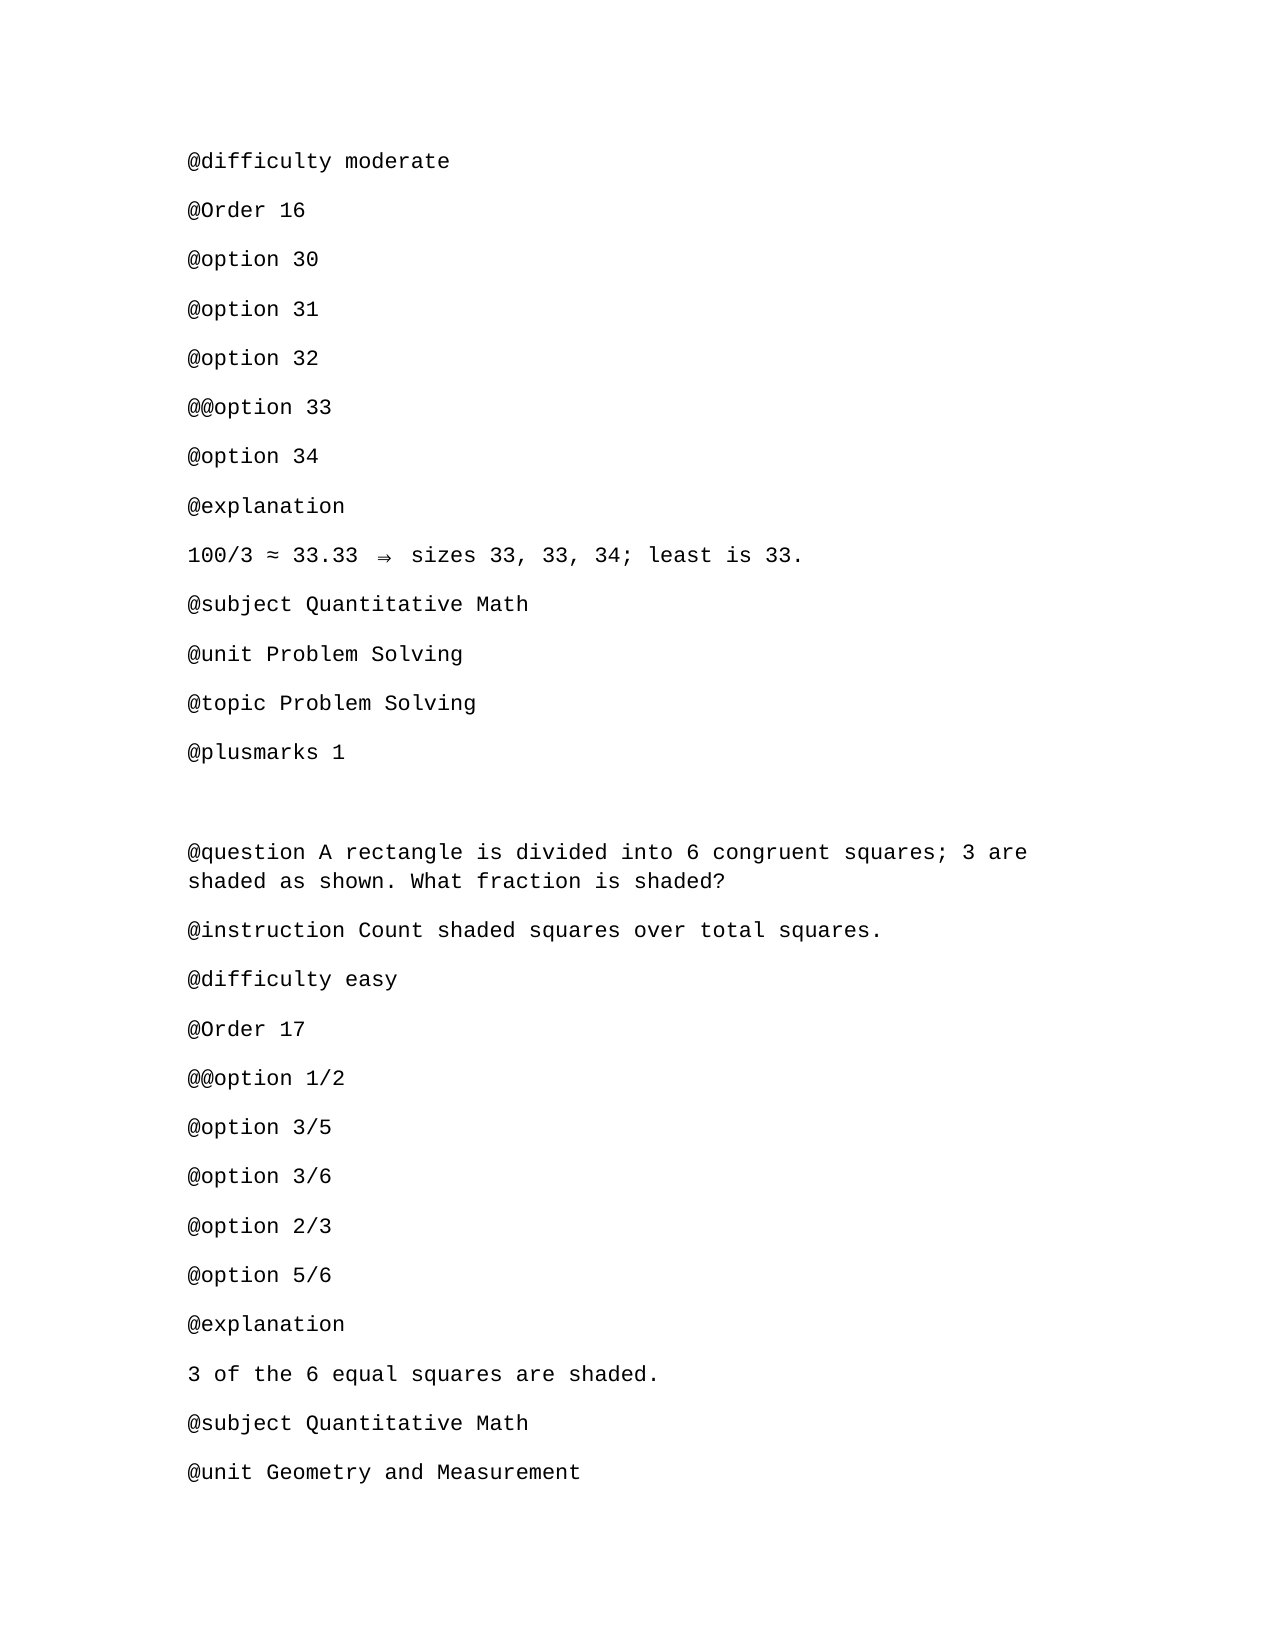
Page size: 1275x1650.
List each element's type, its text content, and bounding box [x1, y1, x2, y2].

text @option 3/5 [187, 1116, 1087, 1141]
text @question A rectangle is divided into 6 congruent squares; 3 are shaded as shown. What fraction is shaded? [187, 842, 1087, 895]
text 3 of the 6 equal squares are shaded. [187, 1363, 1087, 1387]
text @subject Quantitative Math [187, 1412, 1087, 1437]
text @Order 16 [187, 199, 1087, 224]
text @unit Geometry and Measurement [187, 1461, 1087, 1486]
text @option 34 [187, 446, 1087, 470]
text @instruction Count shaded squares over total squares. [187, 919, 1087, 944]
text @option 31 [187, 298, 1087, 323]
text @explanation [187, 1313, 1087, 1338]
text @option 2/3 [187, 1215, 1087, 1240]
text @plusmarks 1 [187, 741, 1087, 766]
text @difficulty moderate [187, 150, 1087, 175]
text @option 5/6 [187, 1264, 1087, 1289]
text @topic Problem Solving [187, 692, 1087, 717]
text @unit Problem Solving [187, 643, 1087, 667]
text @explanation [187, 495, 1087, 520]
text @subject Quantitative Math [187, 593, 1087, 618]
text @difficulty easy [187, 968, 1087, 993]
text @option 3/6 [187, 1166, 1087, 1190]
text @@option 33 [187, 396, 1087, 421]
text 100/3 ≈ 33.33 ⇒ sizes 33, 33, 34; least is 33. [187, 544, 1087, 569]
text @option 30 [187, 248, 1087, 273]
text @@option 1/2 [187, 1067, 1087, 1092]
text @option 32 [187, 347, 1087, 372]
text @Order 17 [187, 1018, 1087, 1043]
